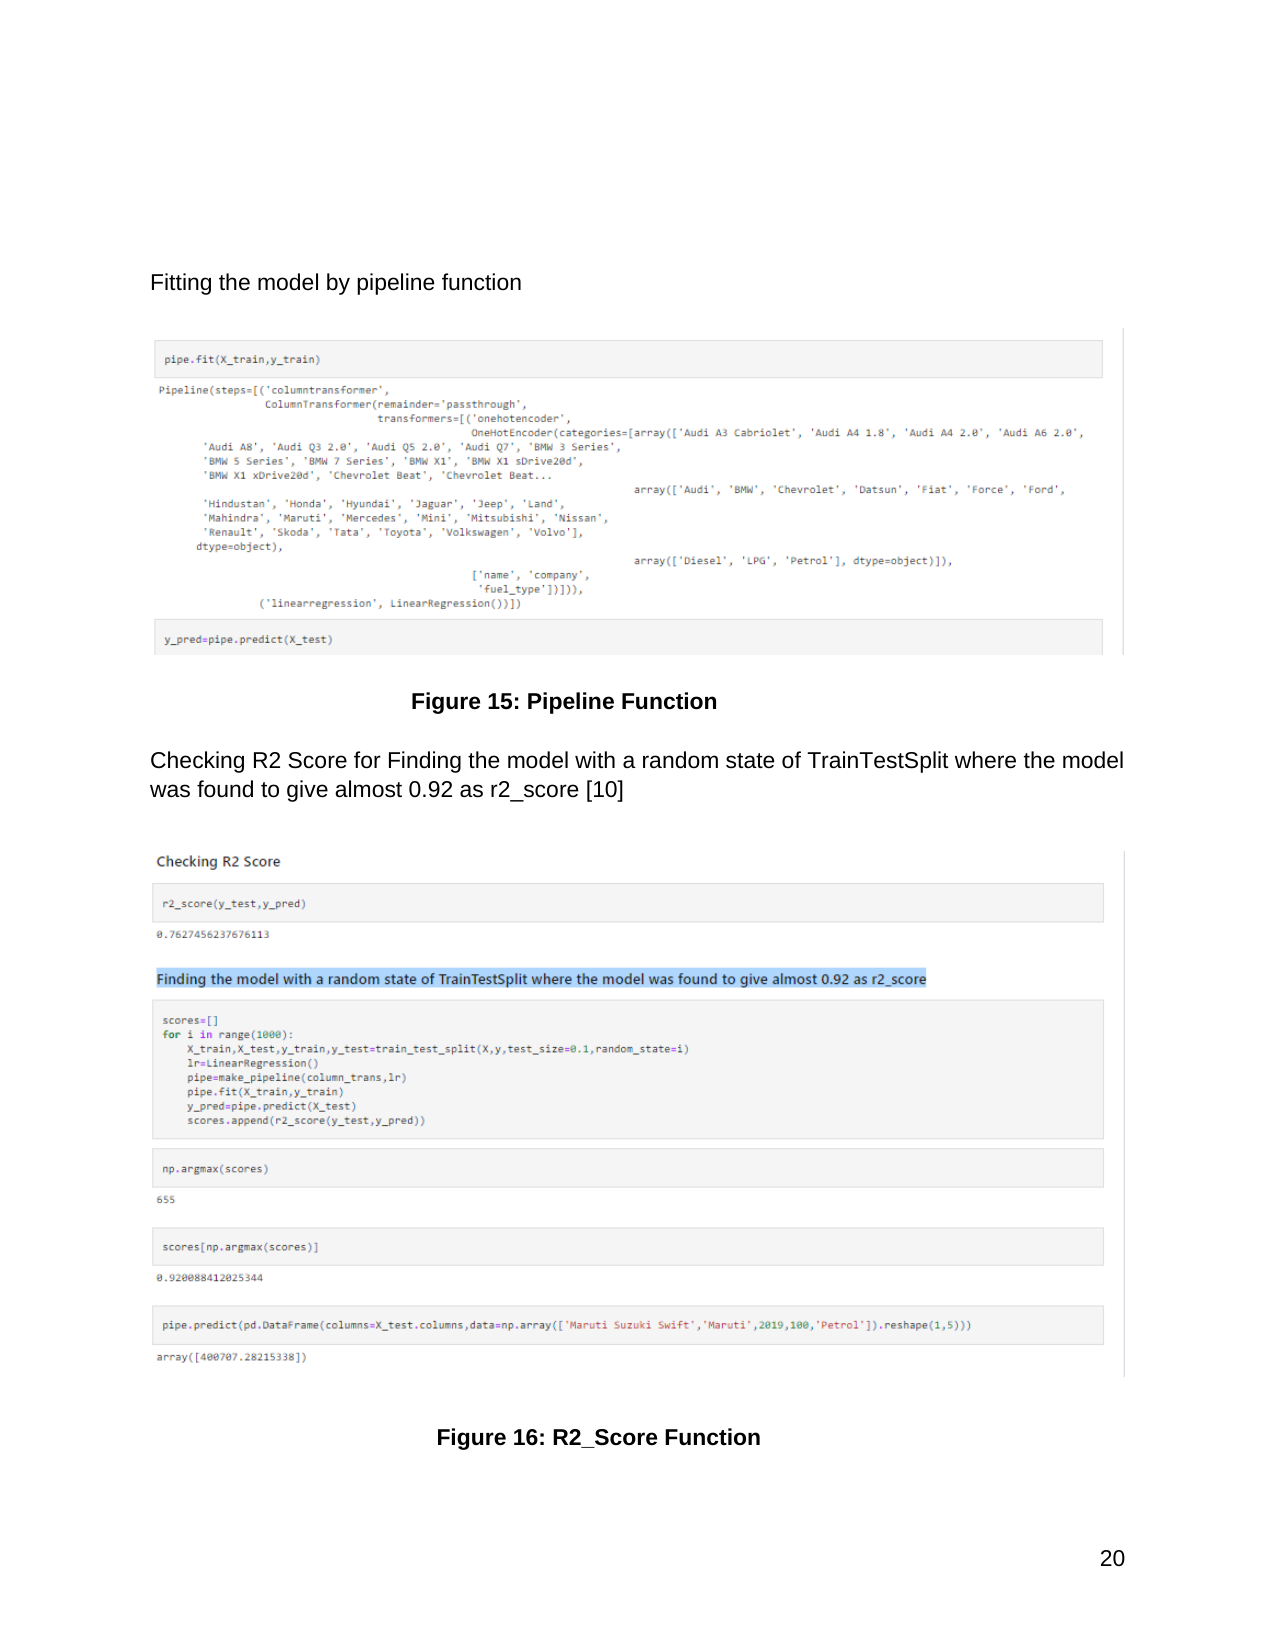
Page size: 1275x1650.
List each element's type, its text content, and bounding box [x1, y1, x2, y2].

picture [150, 328, 1125, 655]
text Checking R2 Score for Finding the model with a random state of TrainTestSplit where the model was found to give almost 0.92 as r2_score [150, 747, 1125, 802]
text Figure 15: Pipeline Function [150, 688, 1125, 714]
text Fitting the model by pipeline function [150, 269, 1125, 295]
text Figure 16: R2_Score Function [150, 1423, 1125, 1450]
picture [150, 851, 1125, 1377]
